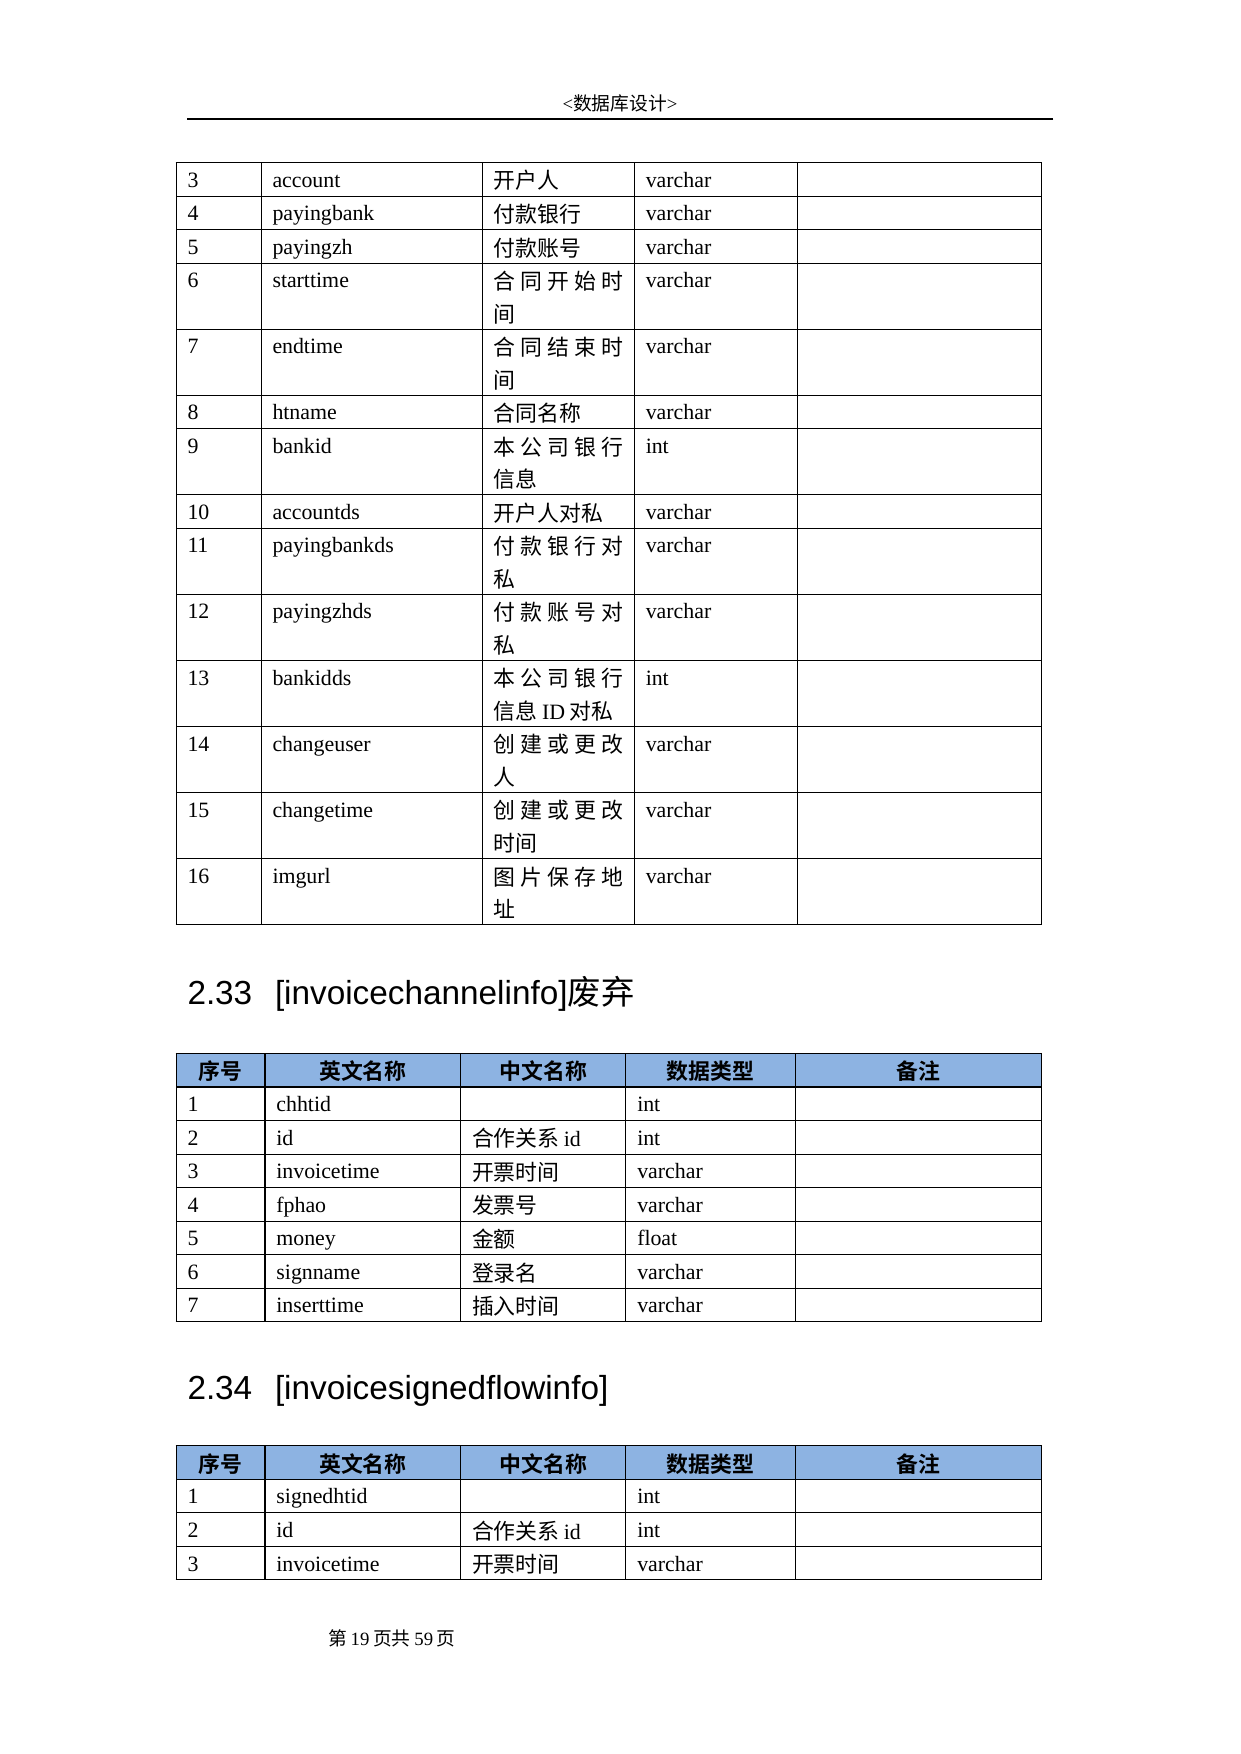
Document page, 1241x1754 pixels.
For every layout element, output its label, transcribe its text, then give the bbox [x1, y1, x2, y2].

table_cell [798, 495, 1041, 528]
table_cell 付款银行 [483, 197, 634, 229]
table_cell [798, 330, 1041, 395]
table_cell inserttime [266, 1289, 460, 1321]
table_cell 合作关系id [461, 1121, 625, 1153]
table_cell account [262, 163, 482, 196]
table_cell float [626, 1222, 795, 1254]
table_cell signedhtid [266, 1480, 460, 1512]
table_cell 4 [177, 197, 261, 229]
table_cell [461, 1480, 625, 1512]
table_cell chhtid [266, 1088, 460, 1120]
table_cell [798, 793, 1041, 858]
table_cell [796, 1255, 1041, 1288]
table_cell 10 [177, 495, 261, 528]
table_cell 15 [177, 793, 261, 858]
table_cell [798, 727, 1041, 792]
table_cell 2 [177, 1121, 264, 1153]
table_cell varchar [635, 793, 797, 858]
table_cell varchar [635, 529, 797, 594]
table_cell [461, 1088, 625, 1120]
table_header 序号 [177, 1054, 264, 1086]
table_cell varchar [626, 1255, 795, 1288]
table_cell 本公司银行信息ID对私 [483, 661, 634, 726]
table_cell 2 [177, 1513, 264, 1546]
table_cell changetime [262, 793, 482, 858]
table_cell bankid [262, 429, 482, 494]
table_cell endtime [262, 330, 482, 395]
table_cell 登录名 [461, 1255, 625, 1288]
table_cell [796, 1155, 1041, 1187]
table_cell 4 [177, 1188, 264, 1221]
table_cell varchar [635, 859, 797, 924]
table_header 英文名称 [266, 1054, 460, 1086]
table_cell payingbank [262, 197, 482, 229]
table_cell [798, 529, 1041, 594]
table_cell starttime [262, 264, 482, 329]
table_cell [798, 661, 1041, 726]
table_cell payingbankds [262, 529, 482, 594]
table_cell 付款账号对私 [483, 595, 634, 660]
table_cell varchar [635, 727, 797, 792]
table_cell [796, 1547, 1041, 1579]
table_cell id [266, 1121, 460, 1153]
table_cell int [635, 661, 797, 726]
table_cell imgurl [262, 859, 482, 924]
table_cell signname [266, 1255, 460, 1288]
table_cell varchar [626, 1188, 795, 1221]
table_cell htname [262, 396, 482, 428]
table_cell int [635, 429, 797, 494]
table_cell bankidds [262, 661, 482, 726]
table_header 英文名称 [266, 1446, 460, 1479]
table_cell 创建或更改时间 [483, 793, 634, 858]
table_cell money [266, 1222, 460, 1254]
table_cell changeuser [262, 727, 482, 792]
table_cell varchar [635, 163, 797, 196]
table_cell 12 [177, 595, 261, 660]
table_cell 开户人 [483, 163, 634, 196]
table_cell 合作关系id [461, 1513, 625, 1546]
table_cell 5 [177, 1222, 264, 1254]
table_cell accountds [262, 495, 482, 528]
table_header 序号 [177, 1446, 264, 1479]
table_cell 7 [177, 1289, 264, 1321]
table_cell 7 [177, 330, 261, 395]
table_cell varchar [635, 595, 797, 660]
table_cell payingzhds [262, 595, 482, 660]
table_cell int [626, 1121, 795, 1153]
table_cell [798, 595, 1041, 660]
table_cell [796, 1480, 1041, 1512]
table_cell invoicetime [266, 1547, 460, 1579]
table_cell 开票时间 [461, 1155, 625, 1187]
table_cell 3 [177, 163, 261, 196]
table_cell varchar [635, 495, 797, 528]
table_cell [796, 1513, 1041, 1546]
table_cell varchar [626, 1155, 795, 1187]
table_cell [796, 1222, 1041, 1254]
table_header 中文名称 [461, 1054, 625, 1086]
table_cell [796, 1121, 1041, 1153]
table_cell varchar [635, 330, 797, 395]
table_cell 合同结束时间 [483, 330, 634, 395]
table_cell 6 [177, 264, 261, 329]
table_cell 11 [177, 529, 261, 594]
subtitle [invoicechannelinfo]废弃 [187, 958, 1053, 1023]
table_cell varchar [635, 396, 797, 428]
table_cell fphao [266, 1188, 460, 1221]
table_cell int [626, 1088, 795, 1120]
table_cell [796, 1188, 1041, 1221]
table_cell [798, 859, 1041, 924]
table_cell 插入时间 [461, 1289, 625, 1321]
table_cell varchar [626, 1547, 795, 1579]
table_header 备注 [796, 1054, 1041, 1086]
table_cell 付款账号 [483, 230, 634, 263]
table_cell [796, 1088, 1041, 1120]
table_cell 14 [177, 727, 261, 792]
table_cell 1 [177, 1480, 264, 1512]
table_cell [798, 230, 1041, 263]
table_cell [798, 197, 1041, 229]
table_cell varchar [626, 1289, 795, 1321]
table_header 数据类型 [626, 1446, 795, 1479]
table_cell 16 [177, 859, 261, 924]
table_cell 金额 [461, 1222, 625, 1254]
table_cell 开户人对私 [483, 495, 634, 528]
table_cell int [626, 1480, 795, 1512]
table_cell 发票号 [461, 1188, 625, 1221]
table_cell 8 [177, 396, 261, 428]
table_cell 图片保存地址 [483, 859, 634, 924]
table_cell varchar [635, 197, 797, 229]
table_cell 5 [177, 230, 261, 263]
table_cell int [626, 1513, 795, 1546]
table_cell [798, 264, 1041, 329]
table_cell payingzh [262, 230, 482, 263]
table_cell varchar [635, 230, 797, 263]
table_cell 合同开始时间 [483, 264, 634, 329]
table_cell [796, 1289, 1041, 1321]
table_cell 付款银行对私 [483, 529, 634, 594]
table_cell [798, 396, 1041, 428]
table_cell id [266, 1513, 460, 1546]
subtitle [invoicesignedflowinfo] [187, 1355, 1053, 1420]
table_cell varchar [635, 264, 797, 329]
table_cell [798, 429, 1041, 494]
table_cell 本公司银行信息 [483, 429, 634, 494]
table_cell 6 [177, 1255, 264, 1288]
table_cell 13 [177, 661, 261, 726]
table_cell 创建或更改人 [483, 727, 634, 792]
table_cell 1 [177, 1088, 264, 1120]
table_header 数据类型 [626, 1054, 795, 1086]
table_cell 9 [177, 429, 261, 494]
table_header 备注 [796, 1446, 1041, 1479]
table_cell 开票时间 [461, 1547, 625, 1579]
table_cell 3 [177, 1547, 264, 1579]
table_cell 3 [177, 1155, 264, 1187]
table_cell 合同名称 [483, 396, 634, 428]
table_cell [798, 163, 1041, 196]
table_header 中文名称 [461, 1446, 625, 1479]
table_cell invoicetime [266, 1155, 460, 1187]
